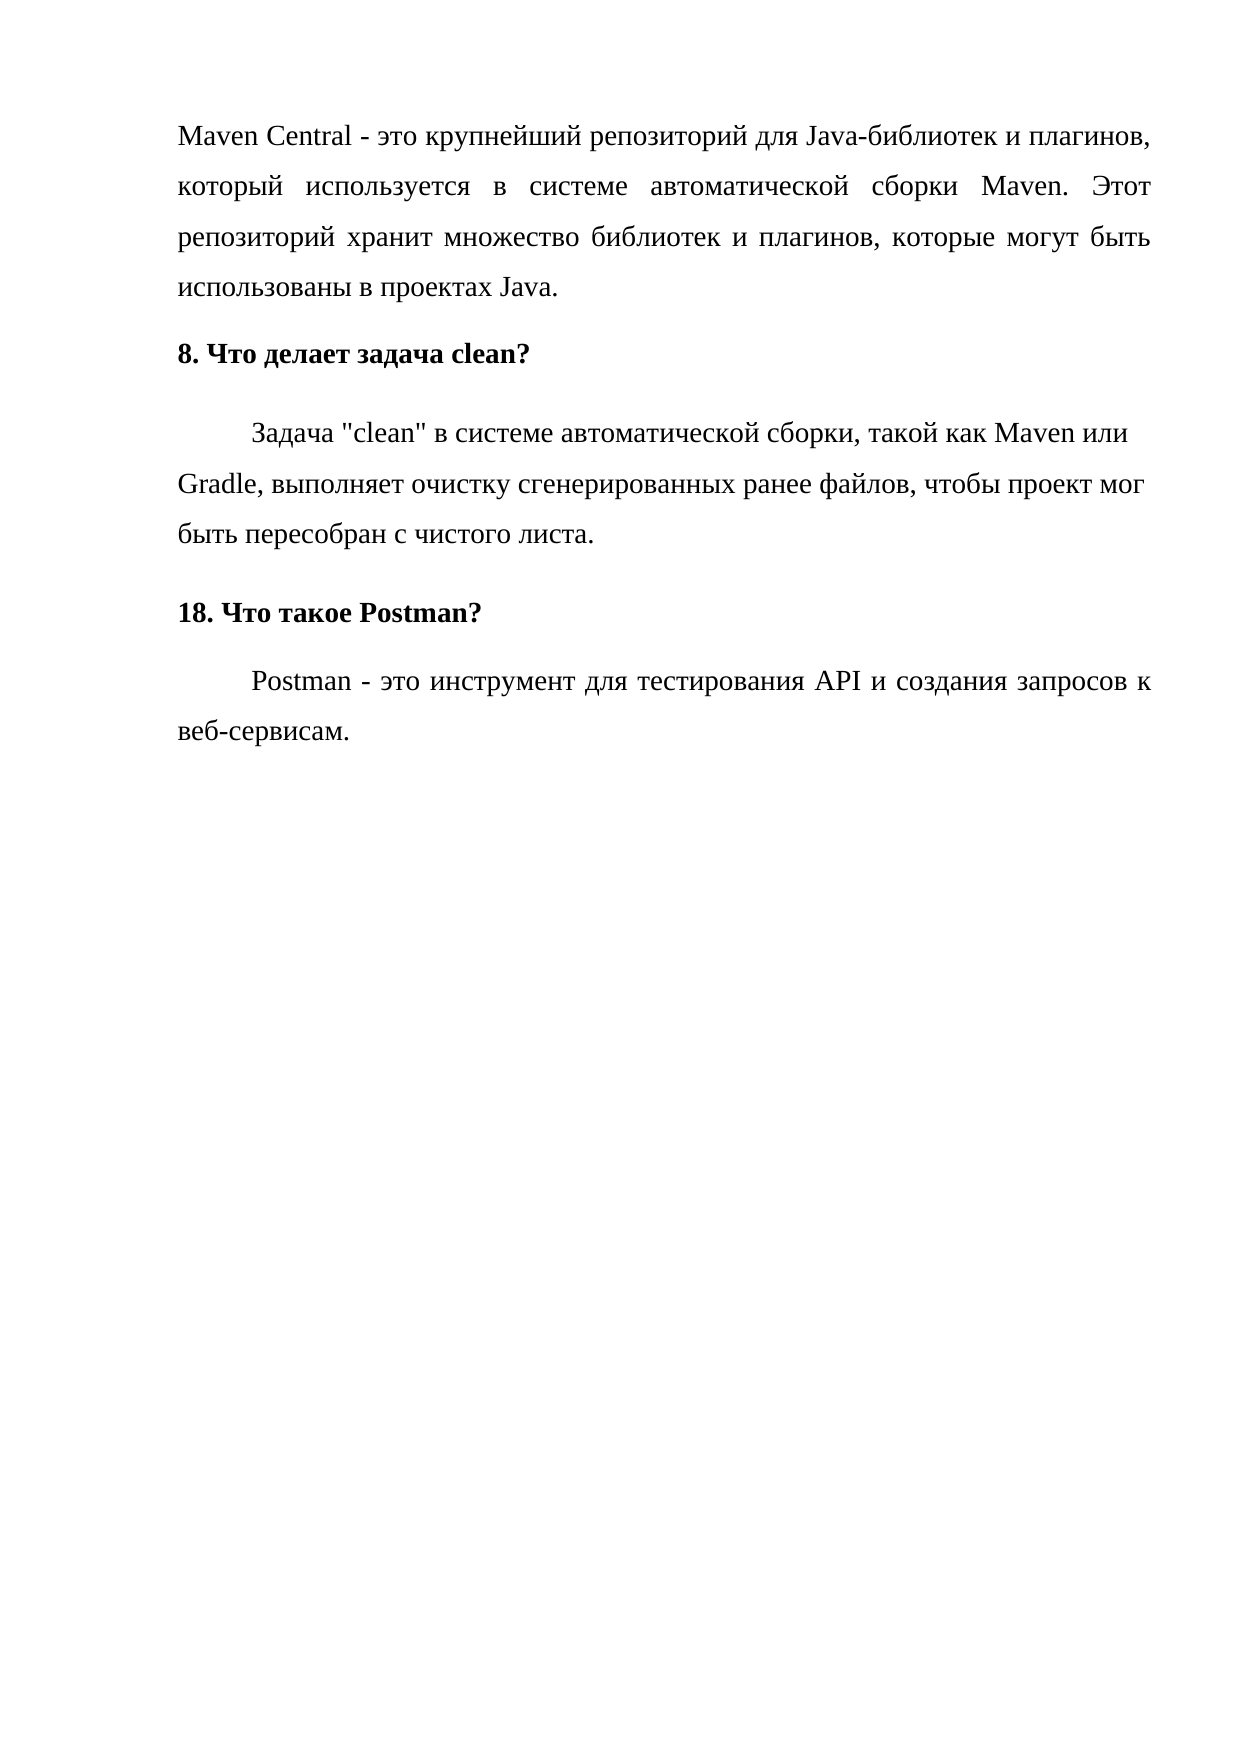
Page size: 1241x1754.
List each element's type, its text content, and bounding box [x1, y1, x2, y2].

text Postman - это инструмент для тестирования API и создания запросов к веб-сервисам. [177, 663, 1152, 746]
text Задача "clean" в системе автоматической сборки, такой как Maven или Gradle, выполняет очистку сгенерированных ранее файлов, чтобы проект мог быть пересобран с чистого листа. [177, 416, 1152, 550]
text 18. Что такое Postman? [177, 596, 1152, 629]
text Maven Central - это крупнейший репозиторий для Java-библиотек и плагинов, который используется в системе автоматической сборки Maven. Этот репозиторий хранит множество библиотек и плагинов, которые могут быть использованы в проектах Java. [177, 118, 1152, 303]
text 8. Что делает задача clean? [177, 336, 1152, 369]
